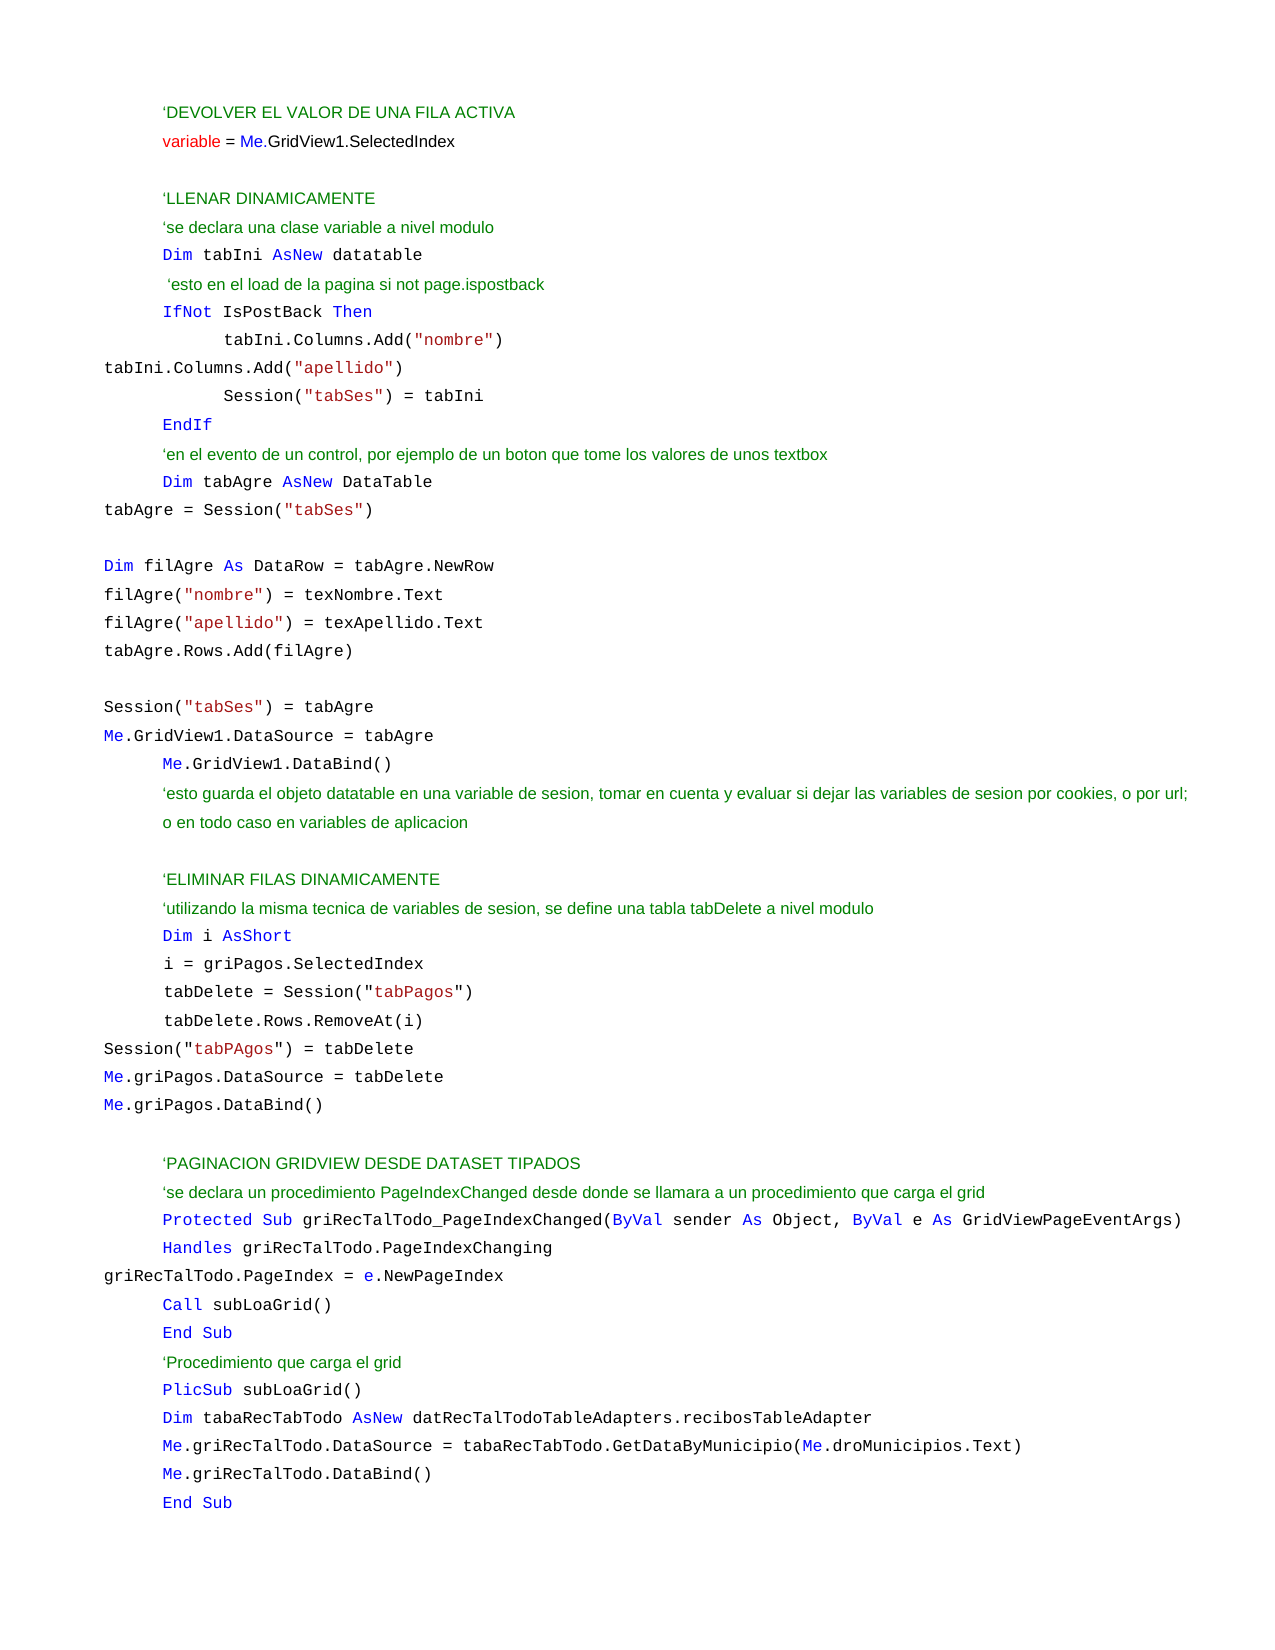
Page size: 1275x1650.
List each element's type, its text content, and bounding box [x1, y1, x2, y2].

text Me.GridView1.DataBind() [103, 756, 1196, 774]
text variable = Me.GridView1.SelectedIndex [103, 131, 1196, 151]
text ‘esto guarda el objeto datatable en una variable de sesion, tomar en cuenta y evaluar si dejar las variables de sesion por cookies, o por url; o en todo caso en variables de aplicacion [162, 784, 1196, 832]
text tabIni.Columns.Add("apellido") [103, 360, 1196, 379]
text Dim i AsShort [103, 927, 1196, 946]
text tabDelete.Rows.RemoveAt(i) [103, 1012, 1196, 1031]
text End Sub [162, 1494, 1196, 1513]
text ‘utilizando la misma tecnica de variables de sesion, se define una tabla tabDelete a nivel modulo [103, 899, 1196, 918]
text End Sub [162, 1324, 1196, 1343]
text ‘DEVOLVER EL VALOR DE UNA FILA ACTIVA [103, 103, 1196, 122]
text filAgre("nombre") = texNombre.Text [103, 586, 1196, 605]
text filAgre("apellido") = texApellido.Text [103, 614, 1196, 633]
text Me.griPagos.DataBind() [103, 1097, 1196, 1116]
text Dim tabAgre AsNew DataTable [103, 473, 1196, 492]
text tabDelete = Session("tabPagos") [103, 984, 1196, 1003]
text Me.griPagos.DataSource = tabDelete [103, 1069, 1196, 1087]
text ‘ELIMINAR FILAS DINAMICAMENTE [103, 870, 1196, 889]
text Dim tabIni AsNew datatable [103, 246, 1196, 265]
text ‘PAGINACION GRIDVIEW DESDE DATASET TIPADOS [103, 1154, 1196, 1173]
text Me.griRecTalTodo.DataSource = tabaRecTabTodo.GetDataByMunicipio(Me.droMunicipios.Text) [162, 1438, 1196, 1457]
text Dim tabaRecTabTodo AsNew datRecTalTodoTableAdapters.recibosTableAdapter [162, 1409, 1196, 1428]
text Dim filAgre As DataRow = tabAgre.NewRow [103, 558, 1196, 577]
text tabAgre = Session("tabSes") [103, 501, 1196, 520]
text Protected Sub griRecTalTodo_PageIndexChanged(ByVal sender As Object, ByVal e As GridViewPageEventArgs) Handles griRecTalTodo.PageIndexChanging [162, 1211, 1196, 1258]
text ‘Procedimiento que carga el grid [103, 1352, 1196, 1372]
text ‘en el evento de un control, por ejemplo de un boton que tome los valores de unos textbox [103, 444, 1196, 464]
text Session("tabSes") = tabAgre [103, 699, 1196, 718]
text ‘se declara una clase variable a nivel modulo [103, 218, 1196, 237]
text tabIni.Columns.Add("nombre") [103, 332, 1196, 350]
text IfNot IsPostBack Then [103, 303, 1196, 322]
text griRecTalTodo.PageIndex = e.NewPageIndex [103, 1268, 1196, 1287]
text Me.griRecTalTodo.DataBind() [162, 1466, 1196, 1485]
text i = griPagos.SelectedIndex [103, 956, 1196, 974]
text Call subLoaGrid() [162, 1296, 1196, 1315]
text tabAgre.Rows.Add(filAgre) [103, 643, 1196, 661]
text EndIf [103, 416, 1196, 435]
text PlicSub subLoaGrid() [162, 1381, 1196, 1400]
text Me.GridView1.DataSource = tabAgre [103, 727, 1196, 746]
text Session("tabPAgos") = tabDelete [103, 1040, 1196, 1059]
text ‘esto en el load de la pagina si not page.ispostback [103, 274, 1196, 294]
text ‘LLENAR DINAMICAMENTE [103, 189, 1196, 208]
text ‘se declara un procedimiento PageIndexChanged desde donde se llamara a un procedimiento que carga el grid [103, 1183, 1196, 1202]
text Session("tabSes") = tabIni [103, 388, 1196, 407]
